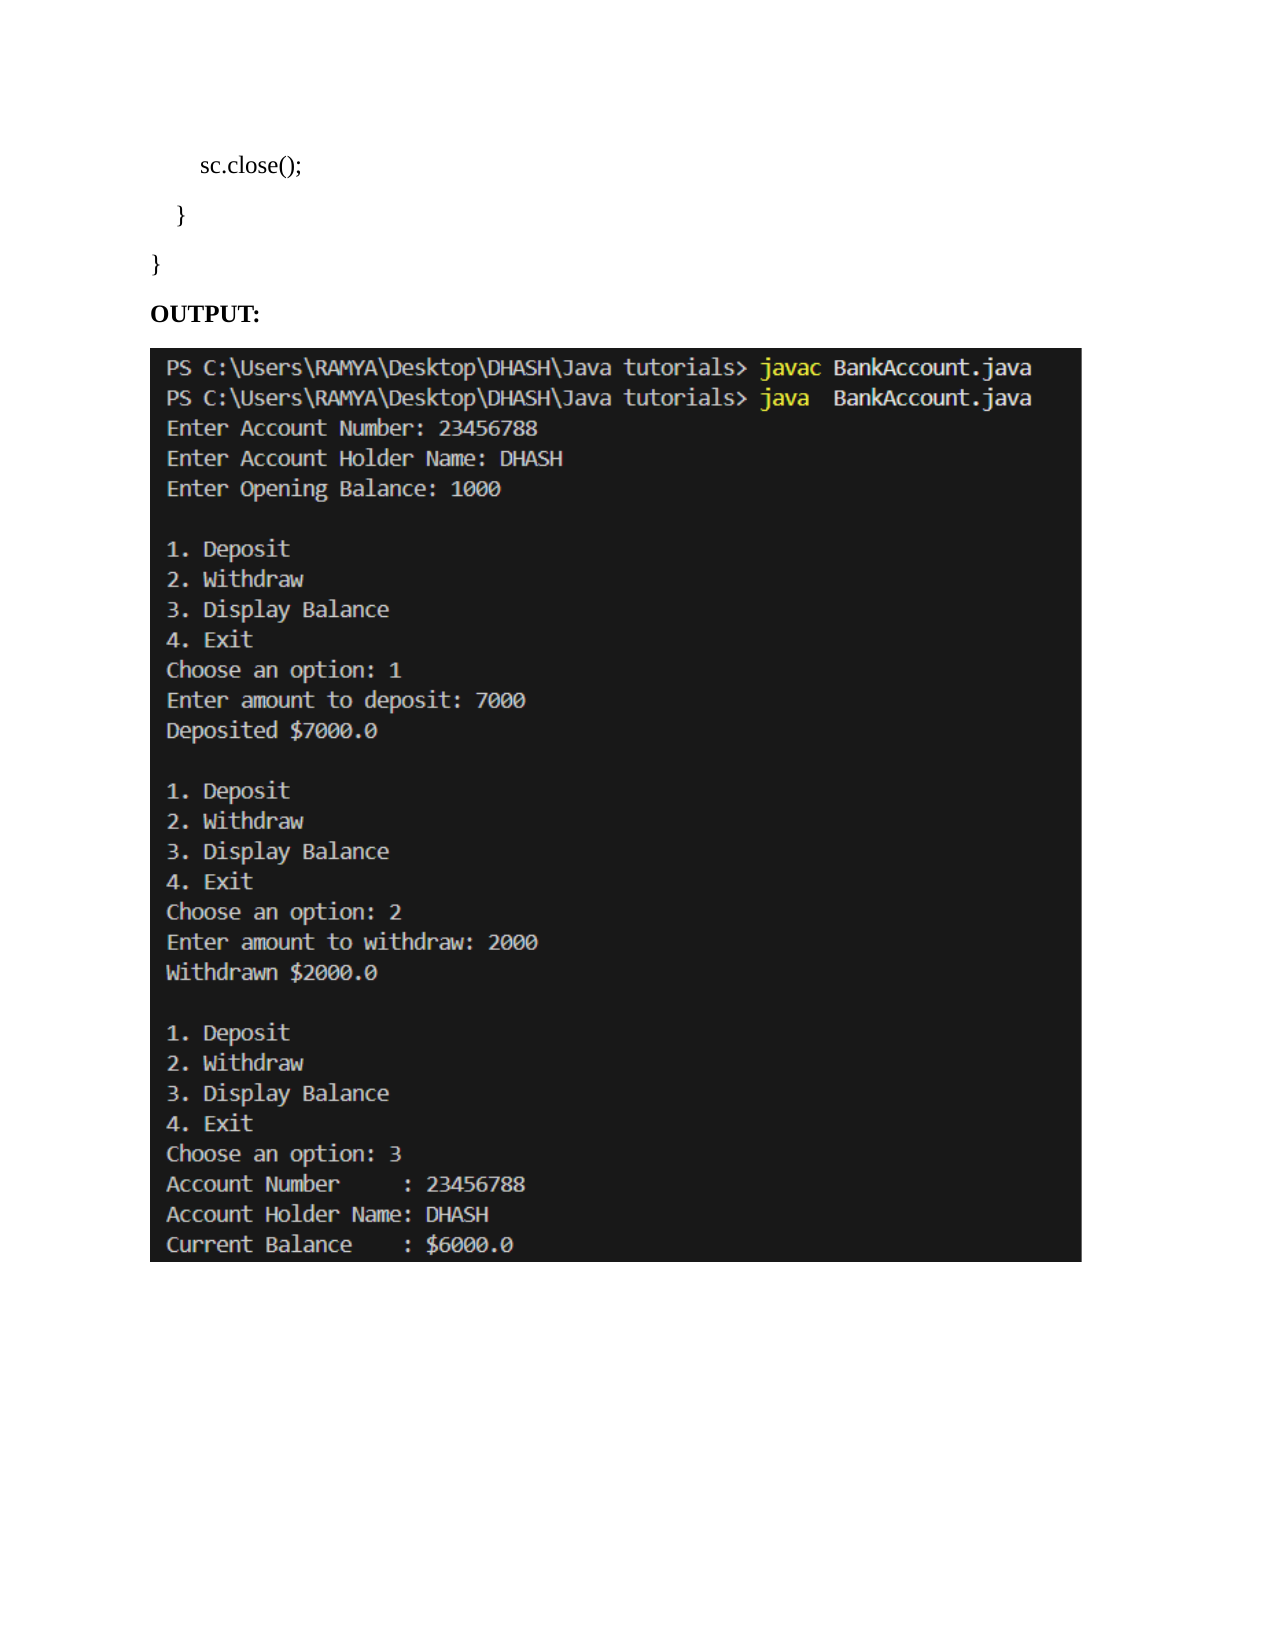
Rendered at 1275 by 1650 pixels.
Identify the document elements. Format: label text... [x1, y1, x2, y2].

picture [150, 348, 1082, 1262]
text sc.close(); [150, 150, 1125, 179]
text } [150, 249, 1125, 278]
text } [150, 200, 1125, 228]
text OUTPUT: [150, 299, 1125, 328]
